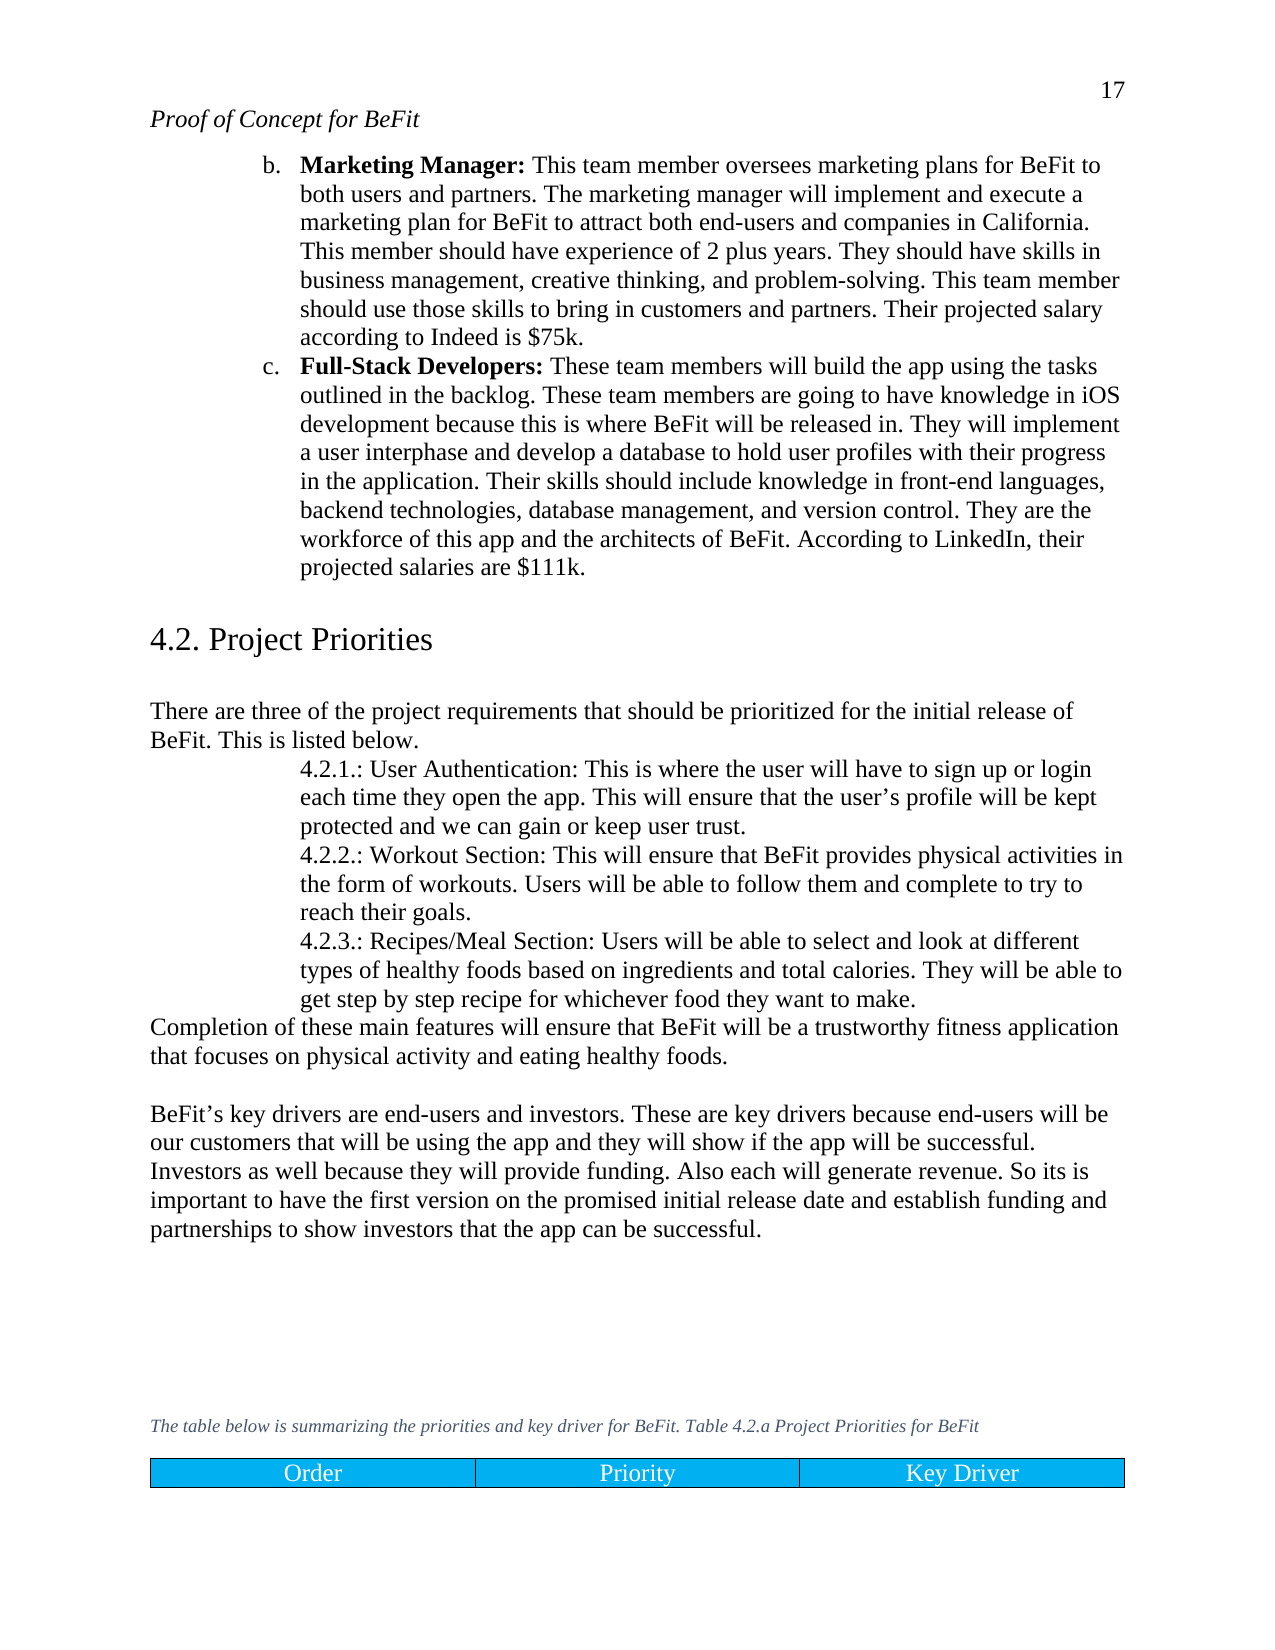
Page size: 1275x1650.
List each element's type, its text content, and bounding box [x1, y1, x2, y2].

table_header Key Driver [800, 1459, 1124, 1487]
list Full-Stack Developers: These team members will build the app using the tasks outlined in the backlog. These team members are going to have knowledge in iOS development because this is where BeFit will be released in. They will implement a user interphase and develop a database to hold user profiles with their progress in the application. Their skills should include knowledge in front-end languages, backend technologies, database management, and version control. They are the workforce of this app and the architects of BeFit. According to LinkedIn, their projected salaries are $111k. [262, 351, 1125, 581]
list Marketing Manager: This team member oversees marketing plans for BeFit to both users and partners. The marketing manager will implement and execute a marketing plan for BeFit to attract both end-users and companies in California. This member should have experience of 2 plus years. They should have skills in business management, creative thinking, and problem-solving. This team member should use those skills to bring in customers and partners. Their projected salary according to Indeed is $75k. [262, 150, 1125, 351]
text 4.2.3.: Recipes/Meal Section: Users will be able to select and look at different types of healthy foods based on ingredients and total calories. They will be able to get step by step recipe for whichever food they want to make. [300, 926, 1125, 1012]
text BeFit’s key drivers are end-users and investors. These are key drivers because end-users will be our customers that will be using the app and they will show if the app will be successful. Investors as well because they will provide funding. Also each will generate revenue. So its is important to have the first version on the promised initial release date and establish funding and partnerships to show investors that the app can be successful. [150, 1099, 1125, 1242]
table_header Order [151, 1459, 475, 1487]
text There are three of the project requirements that should be prioritized for the initial release of BeFit. This is listed below. [150, 696, 1125, 754]
text 4.2.2.: Workout Section: This will ensure that BeFit provides physical activities in the form of workouts. Users will be able to follow them and complete to try to reach their goals. [300, 840, 1125, 926]
text 4.2.1.: User Authentication: This is where the user will have to sign up or login each time they open the app. This will ensure that the user’s profile will be kept protected and we can gain or keep user trust. [300, 754, 1125, 840]
text Completion of these main features will ensure that BeFit will be a trustworthy fitness application that focuses on physical activity and eating healthy foods. [150, 1012, 1125, 1070]
text The table below is summarizing the priorities and key driver for BeFit. Table 4.2.a Project Priorities for BeFit [150, 1415, 1125, 1437]
table_header Priority [476, 1459, 799, 1487]
text 4.2. Project Priorities [150, 619, 1125, 658]
